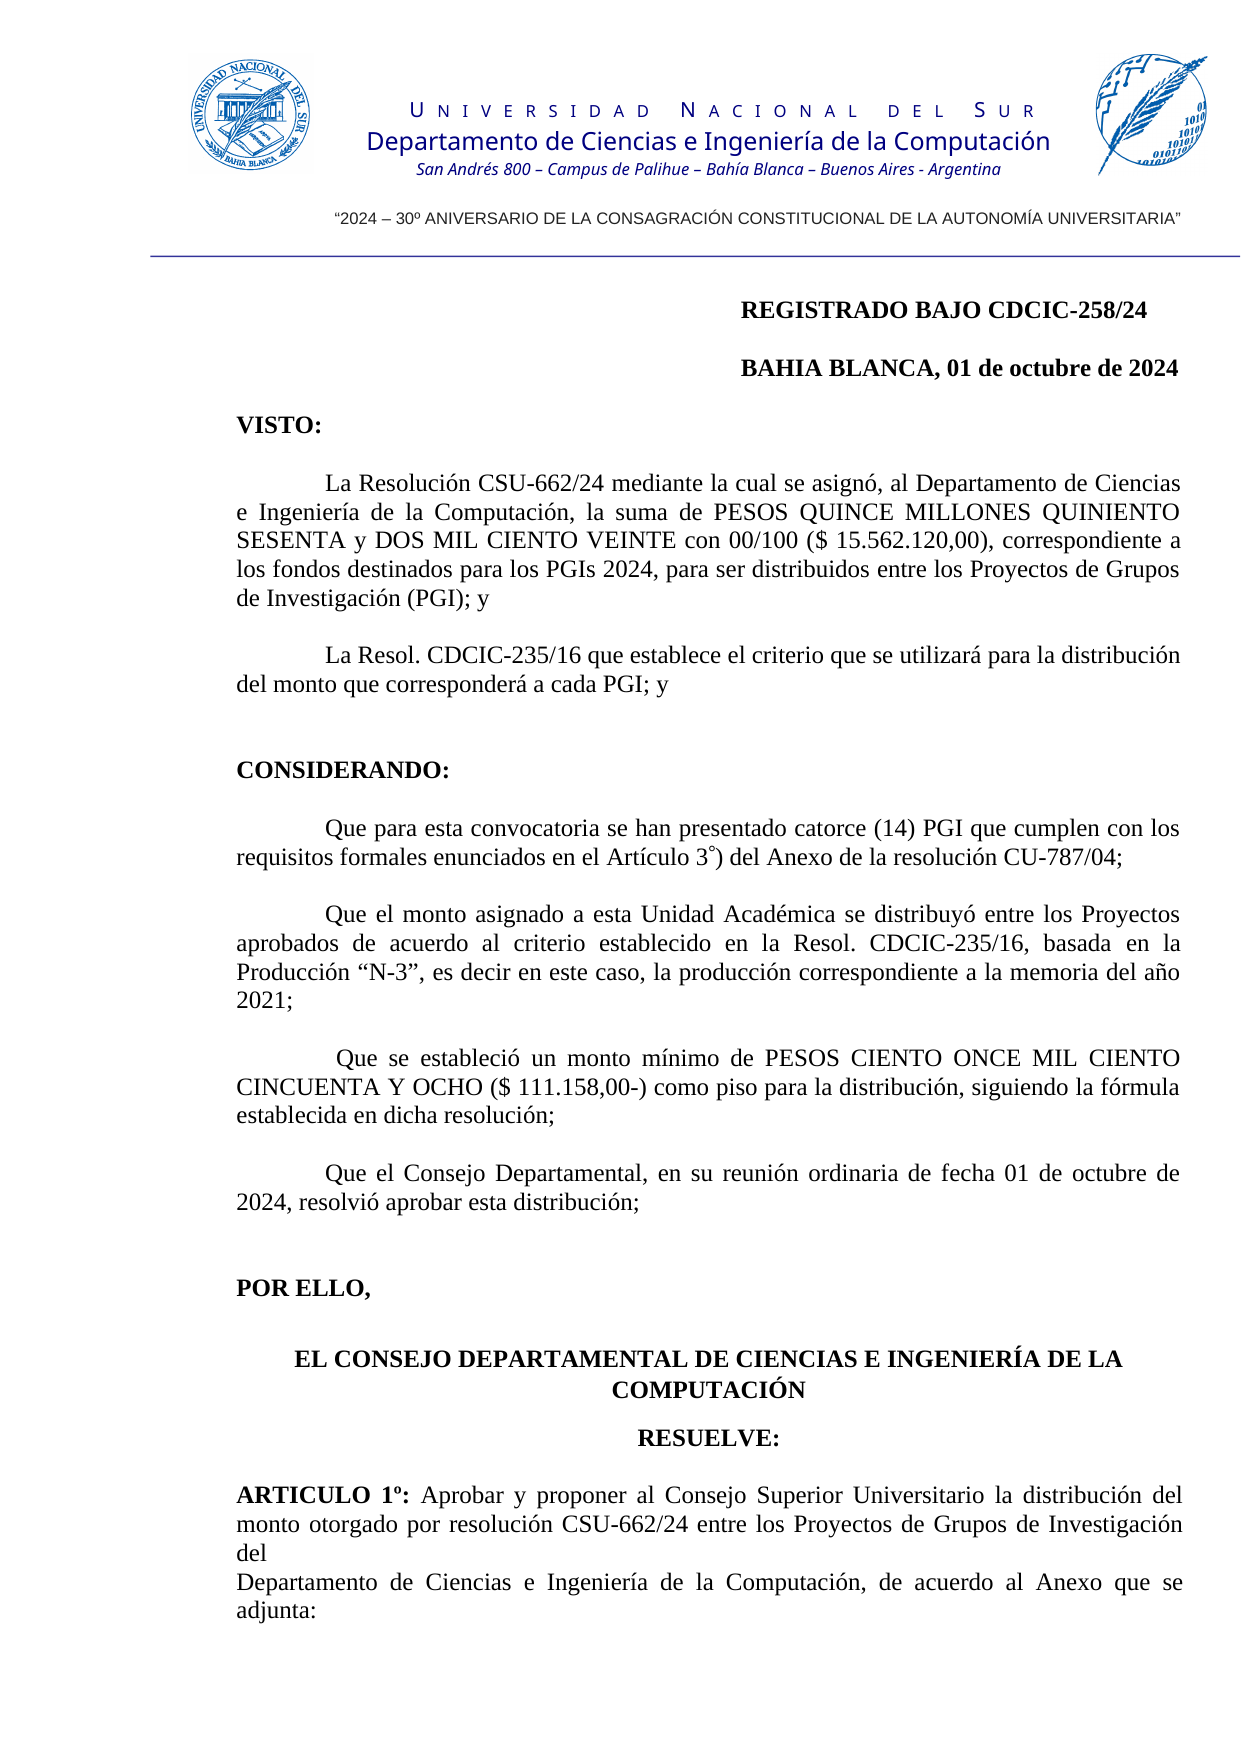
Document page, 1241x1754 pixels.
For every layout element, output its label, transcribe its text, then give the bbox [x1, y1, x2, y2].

text Que el monto asignado a esta Unidad Académica se distribuyó entre los Proyectos aprobados de acuerdo al criterio establecido en la Resol. CDCIC-235/16, basada en la Producción “N-3”, es decir en este caso, la producción correspondiente a la memoria del año 2021; [236, 899, 1181, 1014]
text BAHIA BLANCA, 01 de octubre de 2024 [236, 353, 1181, 382]
text ARTICULO 1º: Aprobar y proponer al Consejo Superior Universitario la distribución del monto otorgado por resolución CSU-662/24 entre los Proyectos de Grupos de Investigación del [236, 1480, 1184, 1567]
text Que el Consejo Departamental, en su reunión ordinaria de fecha 01 de octubre de 2024, resolvió aprobar esta distribución; [236, 1158, 1181, 1215]
text RESUELVE: [236, 1423, 1181, 1452]
text La Resolución CSU-662/24 mediante la cual se asignó, al Departamento de Ciencias e Ingeniería de la Computación, la suma de PESOS QUINCE MILLONES QUINIENTO SESENTA y DOS MIL CIENTO VEINTE con 00/100 ($ 15.562.120,00), correspondiente a los fondos destinados para los PGIs 2024, para ser distribuidos entre los Proyectos de Grupos de Investigación (PGI); y [236, 468, 1181, 612]
picture [1095, 53, 1209, 176]
text VISTO: [236, 410, 1181, 439]
text La Resol. CDCIC-235/16 que establece el criterio que se utilizará para la distribución del monto que corresponderá a cada PGI; y [236, 640, 1181, 698]
text Que para esta convocatoria se han presentado catorce (14) PGI que cumplen con los requisitos formales enunciados en el Artículo 3) del Anexo de la resolución CU-787/04; [236, 813, 1181, 870]
text REGISTRADO BAJO CDCIC-258/24 [236, 295, 1181, 324]
text Departamento de Ciencias e Ingeniería de la Computación, de acuerdo al Anexo que se adjunta: [236, 1567, 1184, 1624]
text POR ELLO, [236, 1273, 1181, 1302]
text Que se estableció un monto mínimo de PESOS CIENTO ONCE MIL CIENTO CINCUENTA Y OCHO ($ 111.158,00-) como piso para la distribución, siguiendo la fórmula establecida en dicha resolución; [236, 1043, 1181, 1129]
text CONSIDERANDO: [236, 755, 1181, 784]
picture [187, 53, 315, 174]
text EL CONSEJO DEPARTAMENTAL DE CIENCIAS E INGENIERÍA DE LA COMPUTACIÓN [236, 1344, 1181, 1404]
